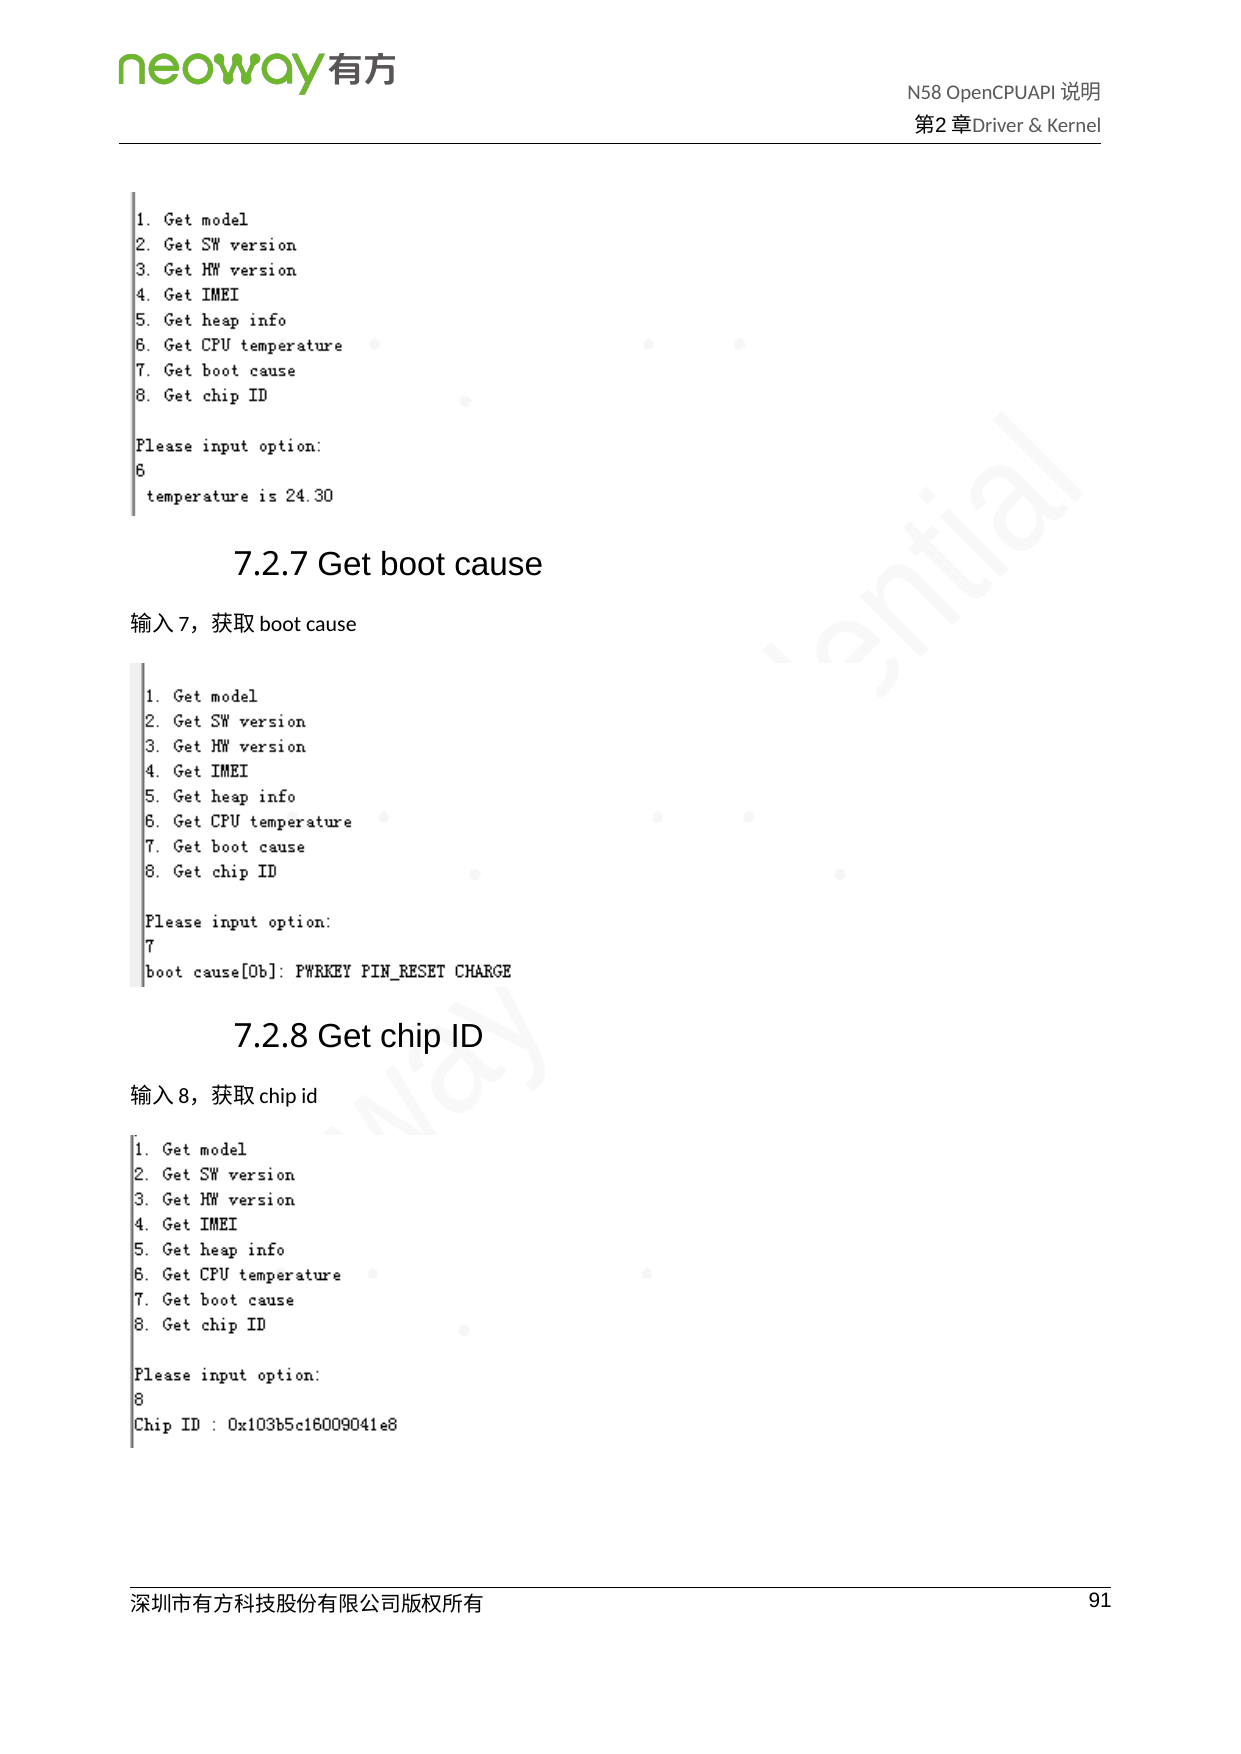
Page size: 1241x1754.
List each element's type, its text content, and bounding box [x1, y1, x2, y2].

picture [129, 192, 755, 516]
text 输入7，获取boot cause [130, 606, 1110, 638]
picture [118, 53, 395, 95]
subtitle Get boot cause [233, 540, 1110, 586]
subtitle Get chip ID [233, 1012, 1110, 1057]
picture [129, 663, 877, 987]
picture [129, 1135, 727, 1448]
text 输入8，获取chip id [130, 1078, 1110, 1110]
